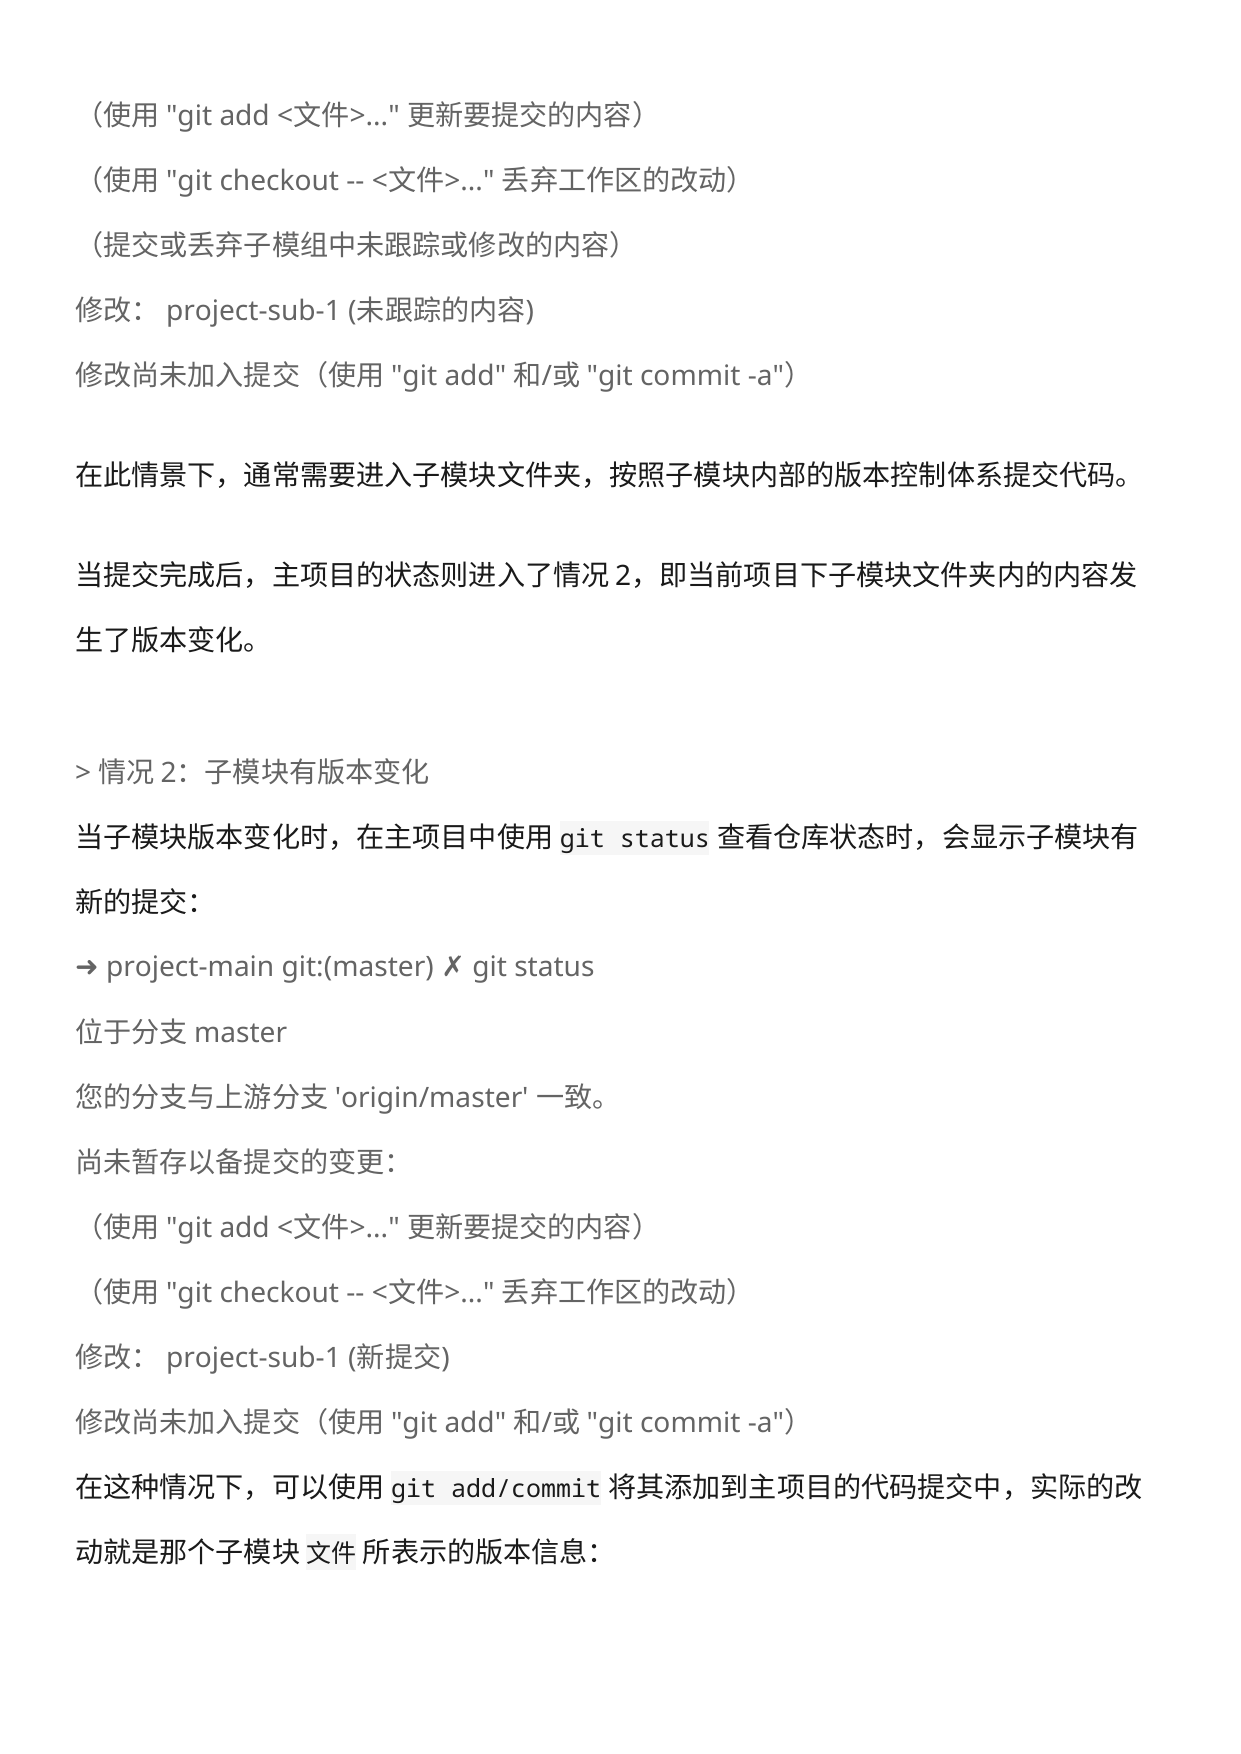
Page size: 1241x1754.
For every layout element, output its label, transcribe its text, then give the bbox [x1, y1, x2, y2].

text 在这种情况下，可以使用 git add/commit 将其添加到主项目的代码提交中，实际的改动就是那个子模块 文件 所表示的版本信息： [75, 1453, 1165, 1583]
text ➜ project-main git:(master) ✗ git status 位于分支 master 您的分支与上游分支 'origin/master' 一致。 尚未暂存以备提交的变更： （使用 "git add <文件>..." 更新要提交的内容） （使用 "git checkout -- <文件>..." 丢弃工作区的改动） 修改： project-sub-1 (新提交) 修改尚未加入提交（使用 "git add" 和/或 "git commit -a"） [75, 933, 1165, 1453]
text 在此情景下，通常需要进入子模块文件夹，按照子模块内部的版本控制体系提交代码。 [75, 441, 1165, 506]
text > 情况2：子模块有版本变化 [75, 738, 1165, 803]
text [75, 81, 1165, 406]
text 当子模块版本变化时，在主项目中使用 git status 查看仓库状态时，会显示子模块有新的提交： [75, 803, 1165, 933]
text 当提交完成后，主项目的状态则进入了情况2，即当前项目下子模块文件夹内的内容发生了版本变化。 [75, 541, 1165, 671]
